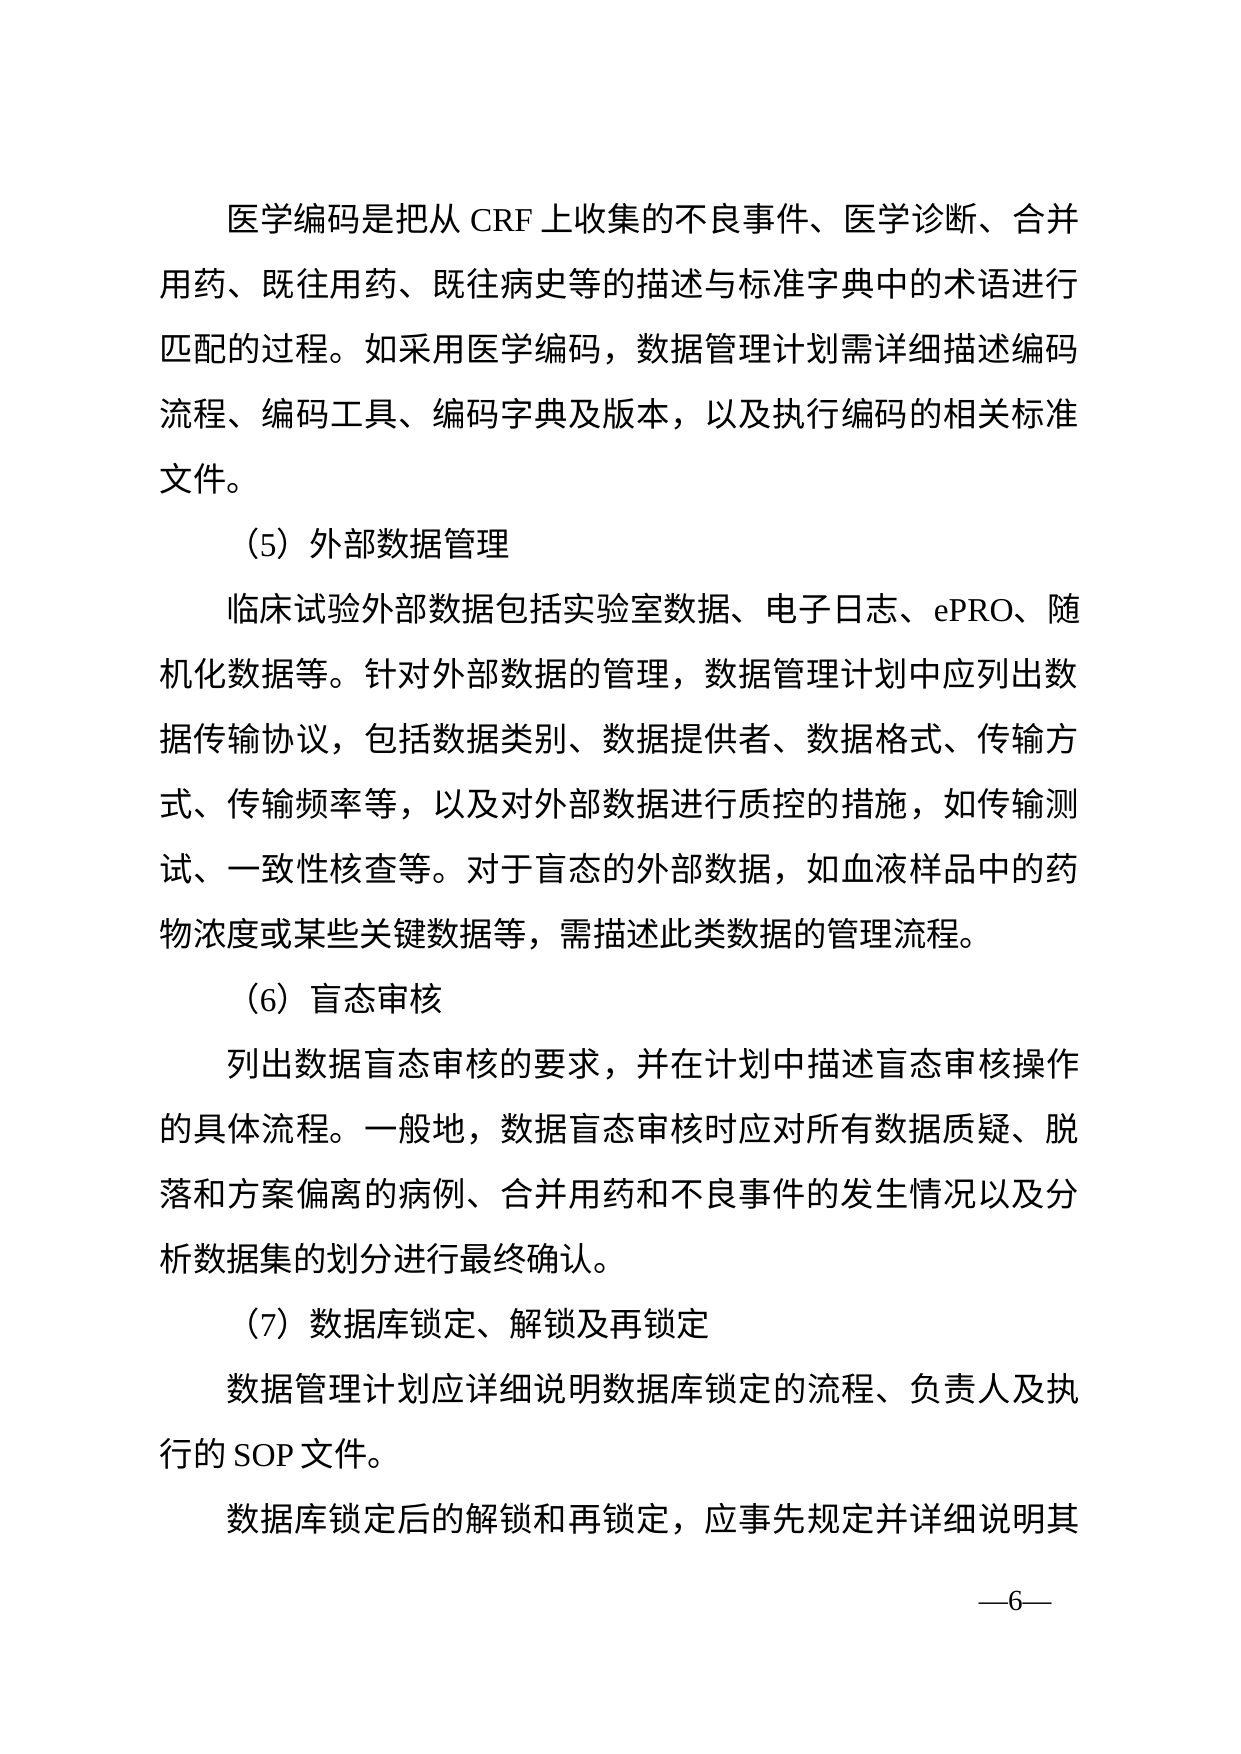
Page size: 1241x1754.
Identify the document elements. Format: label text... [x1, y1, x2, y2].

text 临床试验外部数据包括实验室数据、电子日志、ePRO、随机化数据等。针对外部数据的管理，数据管理计划中应列出数据传输协议，包括数据类别、数据提供者、数据格式、传输方式、传输频率等，以及对外部数据进行质控的措施，如传输测试、一致性核查等。对于盲态的外部数据，如血液样品中的药物浓度或某些关键数据等，需描述此类数据的管理流程。 [159, 574, 1081, 964]
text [159, 1484, 1081, 1549]
text 数据管理计划应详细说明数据库锁定的流程、负责人及执行的SOP文件。 [159, 1354, 1081, 1484]
text （6）盲态审核 [159, 964, 1081, 1029]
text 列出数据盲态审核的要求，并在计划中描述盲态审核操作的具体流程。一般地，数据盲态审核时应对所有数据质疑、脱落和方案偏离的病例、合并用药和不良事件的发生情况以及分析数据集的划分进行最终确认。 [159, 1029, 1081, 1289]
text 医学编码是把从CRF上收集的不良事件、医学诊断、合并用药、既往用药、既往病史等的描述与标准字典中的术语进行匹配的过程。如采用医学编码，数据管理计划需详细描述编码流程、编码工具、编码字典及版本，以及执行编码的相关标准文件。 [159, 184, 1081, 509]
text （7）数据库锁定、解锁及再锁定 [159, 1289, 1081, 1354]
text （5）外部数据管理 [159, 509, 1081, 574]
